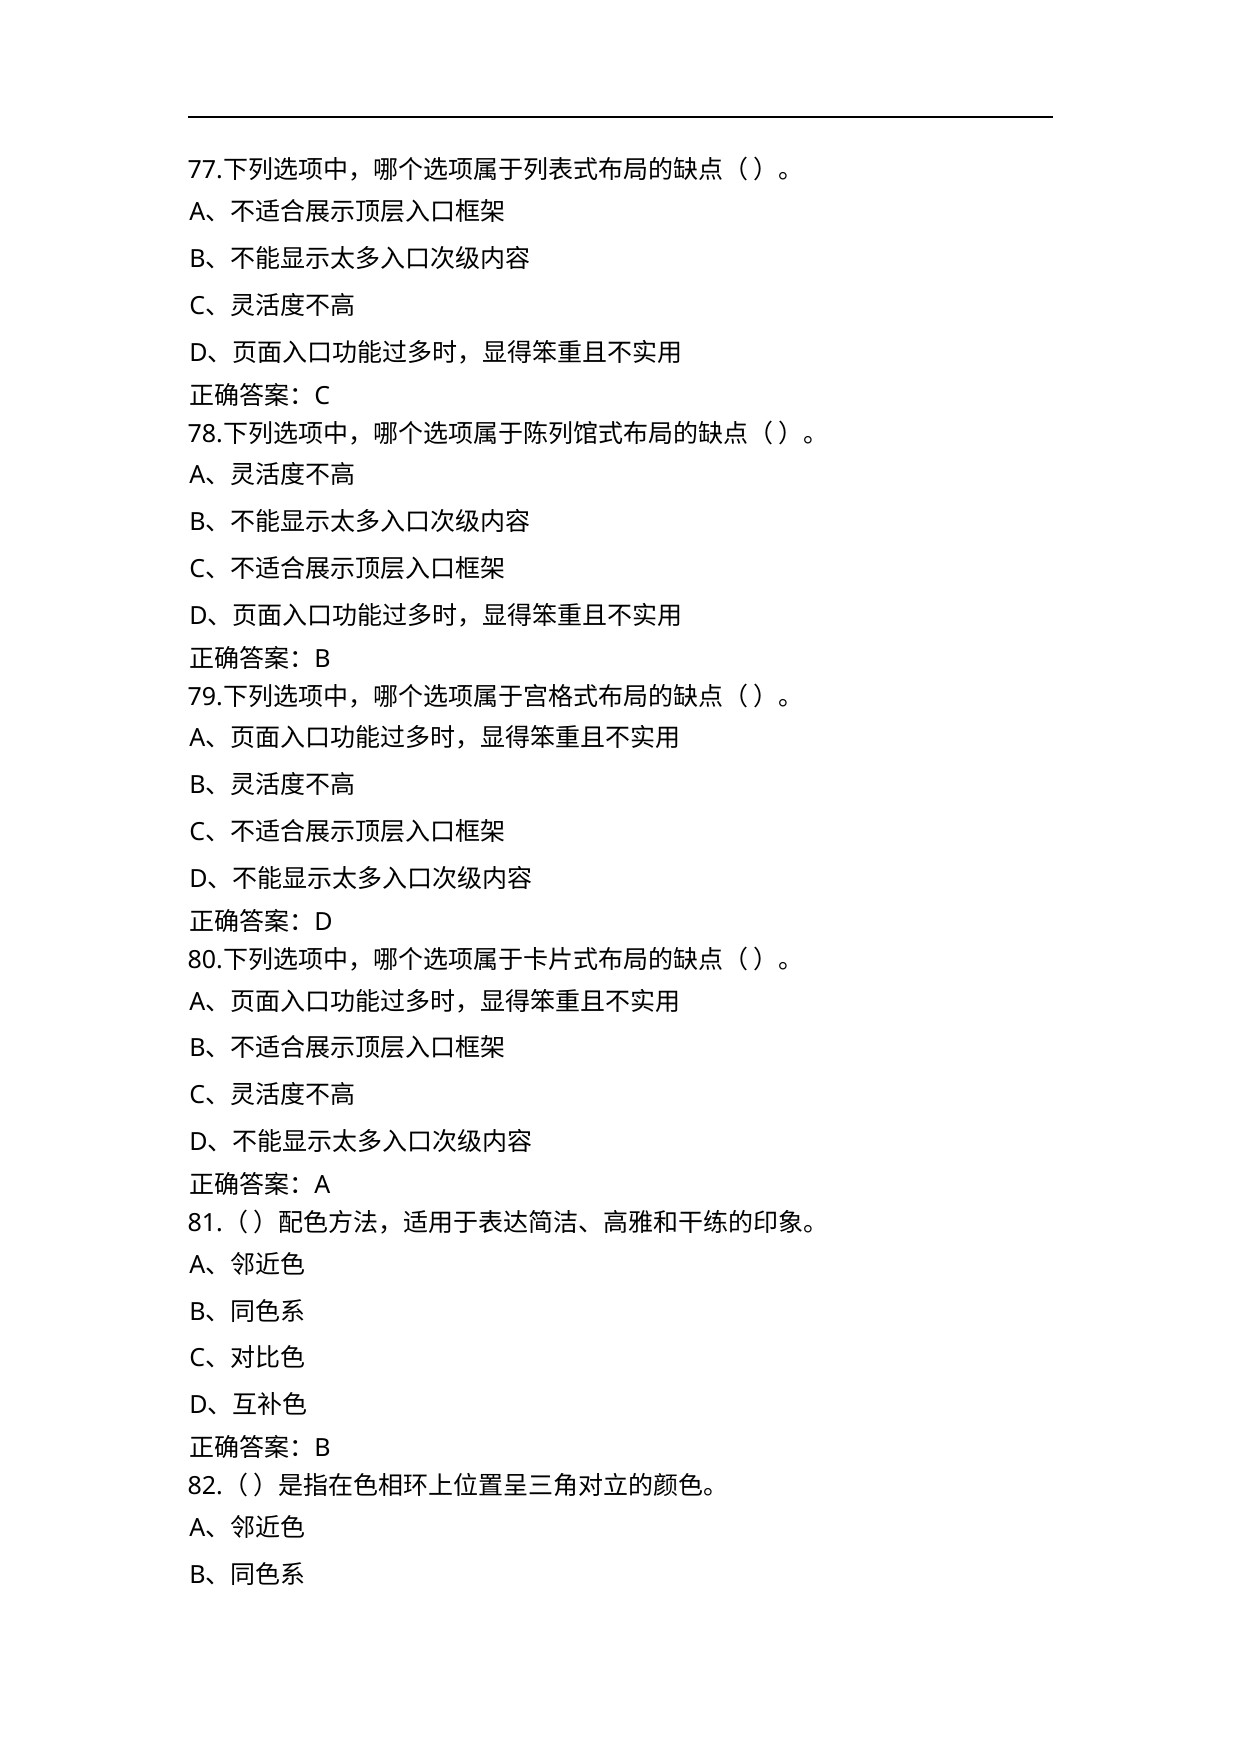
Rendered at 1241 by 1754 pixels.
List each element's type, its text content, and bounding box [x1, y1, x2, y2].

table_cell C、不适合展示顶层入口框架 [188, 543, 1053, 590]
text 81.（ ）配色方法，适用于表达简洁、高雅和干练的印象。 [187, 1202, 1053, 1239]
text 79.下列选项中，哪个选项属于宫格式布局的缺点（ ）。 [187, 676, 1053, 712]
table_cell 正确答案：B [188, 637, 1053, 676]
table_cell D、互补色 [188, 1379, 1053, 1426]
table_cell B、同色系 [188, 1286, 1053, 1332]
table_cell D、不能显示太多入口次级内容 [188, 853, 1053, 900]
table_cell D、不能显示太多入口次级内容 [188, 1116, 1053, 1163]
table_cell B、同色系 [188, 1549, 1053, 1596]
table_cell C、灵活度不高 [188, 280, 1053, 327]
table_cell C、不适合展示顶层入口框架 [188, 806, 1053, 853]
table_header A、邻近色 [188, 1502, 1053, 1549]
table_cell 正确答案：B [188, 1426, 1053, 1466]
table_cell 正确答案：C [188, 374, 1053, 413]
table_cell B、不适合展示顶层入口框架 [188, 1023, 1053, 1069]
table_cell B、灵活度不高 [188, 759, 1053, 806]
table_cell D、页面入口功能过多时，显得笨重且不实用 [188, 327, 1053, 374]
table_header A、灵活度不高 [188, 449, 1053, 496]
table_header A、邻近色 [188, 1239, 1053, 1286]
table_cell B、不能显示太多入口次级内容 [188, 233, 1053, 280]
text 78.下列选项中，哪个选项属于陈列馆式布局的缺点（ ）。 [187, 413, 1053, 449]
table_header A、页面入口功能过多时，显得笨重且不实用 [188, 713, 1053, 759]
table_cell C、灵活度不高 [188, 1069, 1053, 1116]
table_cell 正确答案：A [188, 1163, 1053, 1202]
table_cell D、页面入口功能过多时，显得笨重且不实用 [188, 590, 1053, 637]
table_cell C、对比色 [188, 1333, 1053, 1379]
table_header A、不适合展示顶层入口框架 [188, 186, 1053, 233]
table_header A、页面入口功能过多时，显得笨重且不实用 [188, 976, 1053, 1022]
text 80.下列选项中，哪个选项属于卡片式布局的缺点（ ）。 [187, 939, 1053, 976]
text 77.下列选项中，哪个选项属于列表式布局的缺点（ ）。 [187, 150, 1053, 186]
text 82.（ ）是指在色相环上位置呈三角对立的颜色。 [187, 1466, 1053, 1502]
table_cell B、不能显示太多入口次级内容 [188, 496, 1053, 543]
table_cell 正确答案：D [188, 900, 1053, 939]
